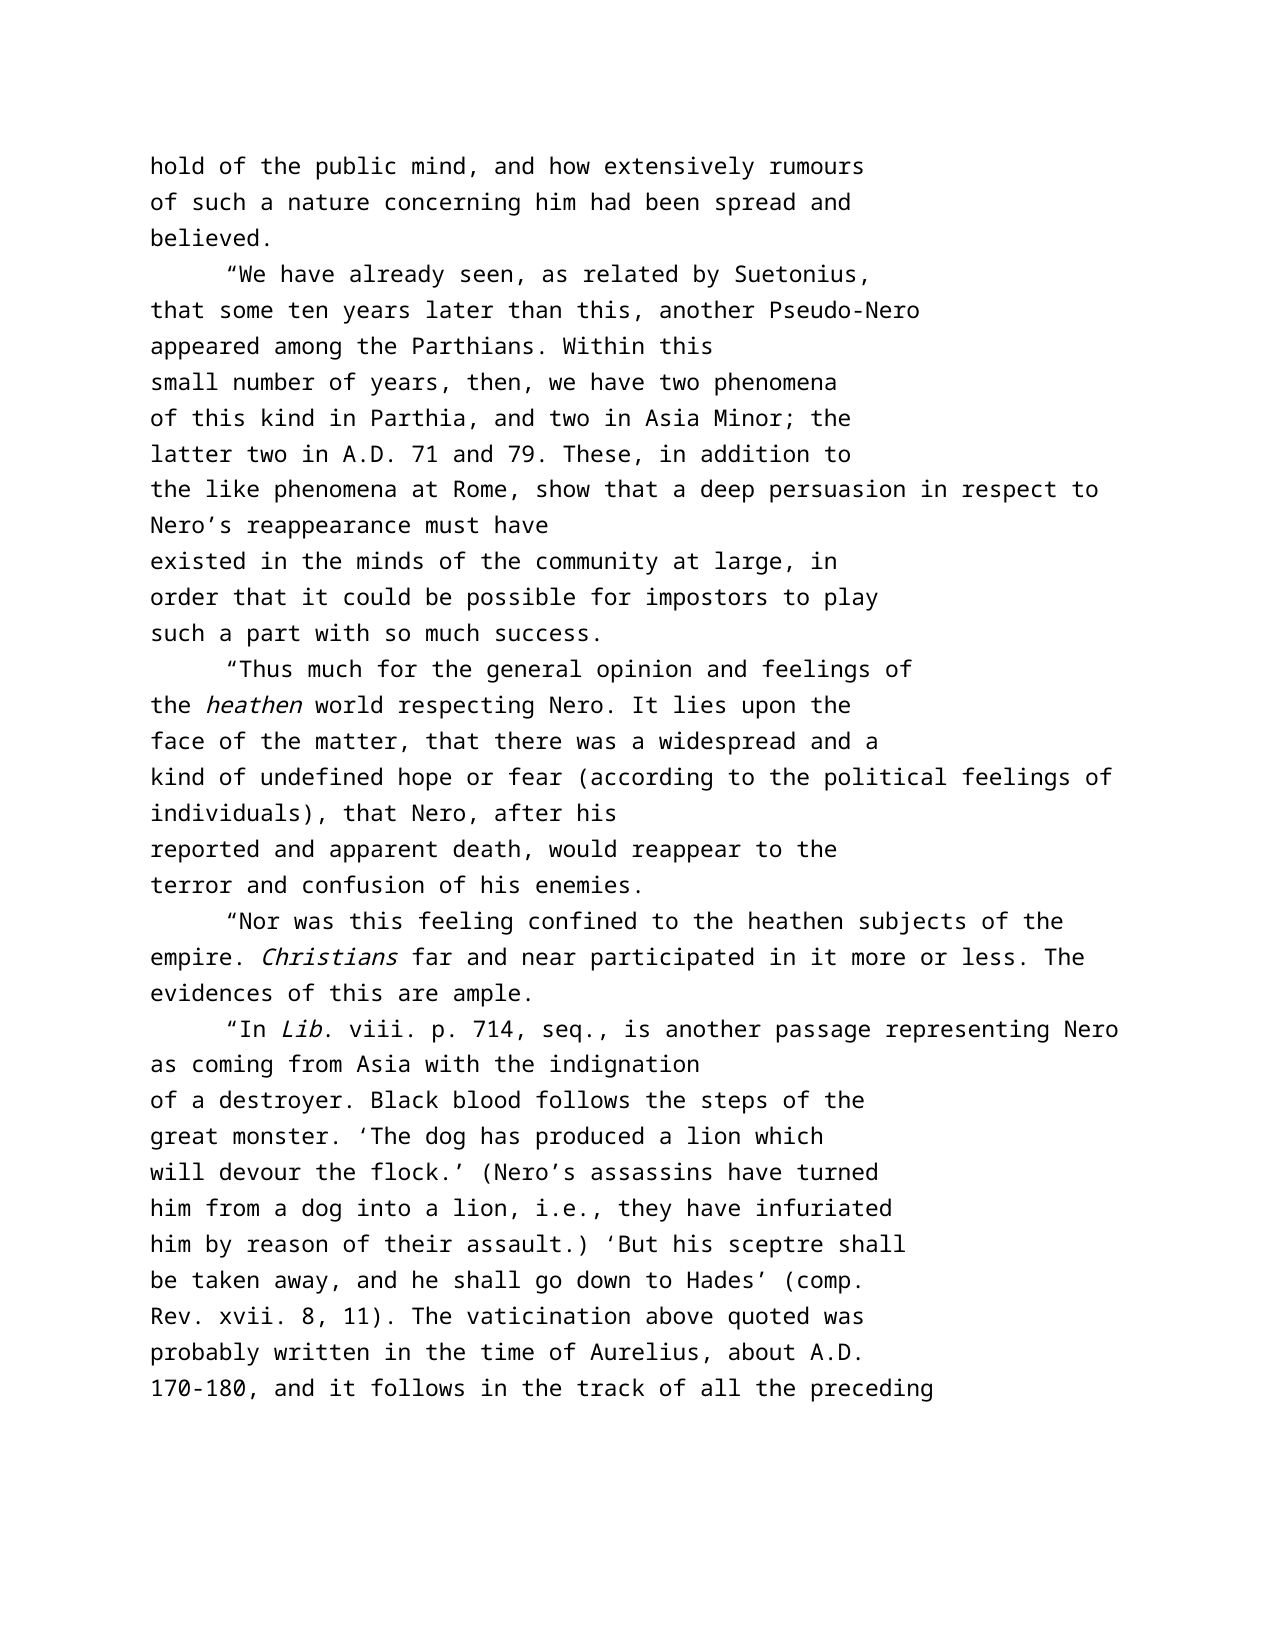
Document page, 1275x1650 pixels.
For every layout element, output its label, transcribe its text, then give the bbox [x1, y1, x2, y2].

text hold of the public mind, and how extensively rumours of such a nature concerning him had been spread and believed. “We have already seen, as related by Suetonius, that some ten years later than this, another Pseudo-Nero appeared among the Parthians. Within this small number of years, then, we have two phenomena of this kind in Parthia, and two in Asia Minor; the latter two in A.D. 71 and 79. These, in addition to the like phenomena at Rome, show that a deep persuasion in respect to Nero’s reappearance must have existed in the minds of the community at large, in order that it could be possible for impostors to play such a part with so much success. “Thus much for the general opinion and feelings of the heathen world respecting Nero. It lies upon the face of the matter, that there was a widespread and a kind of undefined hope or fear (according to the political feelings of individuals), that Nero, after his reported and apparent death, would reappear to the terror and confusion of his enemies. “Nor was this feeling confined to the heathen subjects of the empire. Christians far and near participated in it more or less. The evidences of this are ample. “In Lib. viii. p. 714, seq., is another passage representing Nero as coming from Asia with the indignation of a destroyer. Black blood follows the steps of the great monster. ‘The dog has produced a lion which will devour the flock.’ (Nero’s assassins have turned him from a dog into a lion, i.e., they have infuriated him by reason of their assault.) ‘But his sceptre shall be taken away, and he shall go down to Hades’ (comp. Rev. xvii. 8, 11). The vaticination above quoted was probably written in the time of Aurelius, about A.D. 170-180, and it follows in the track of all the preceding [150, 150, 1125, 1433]
